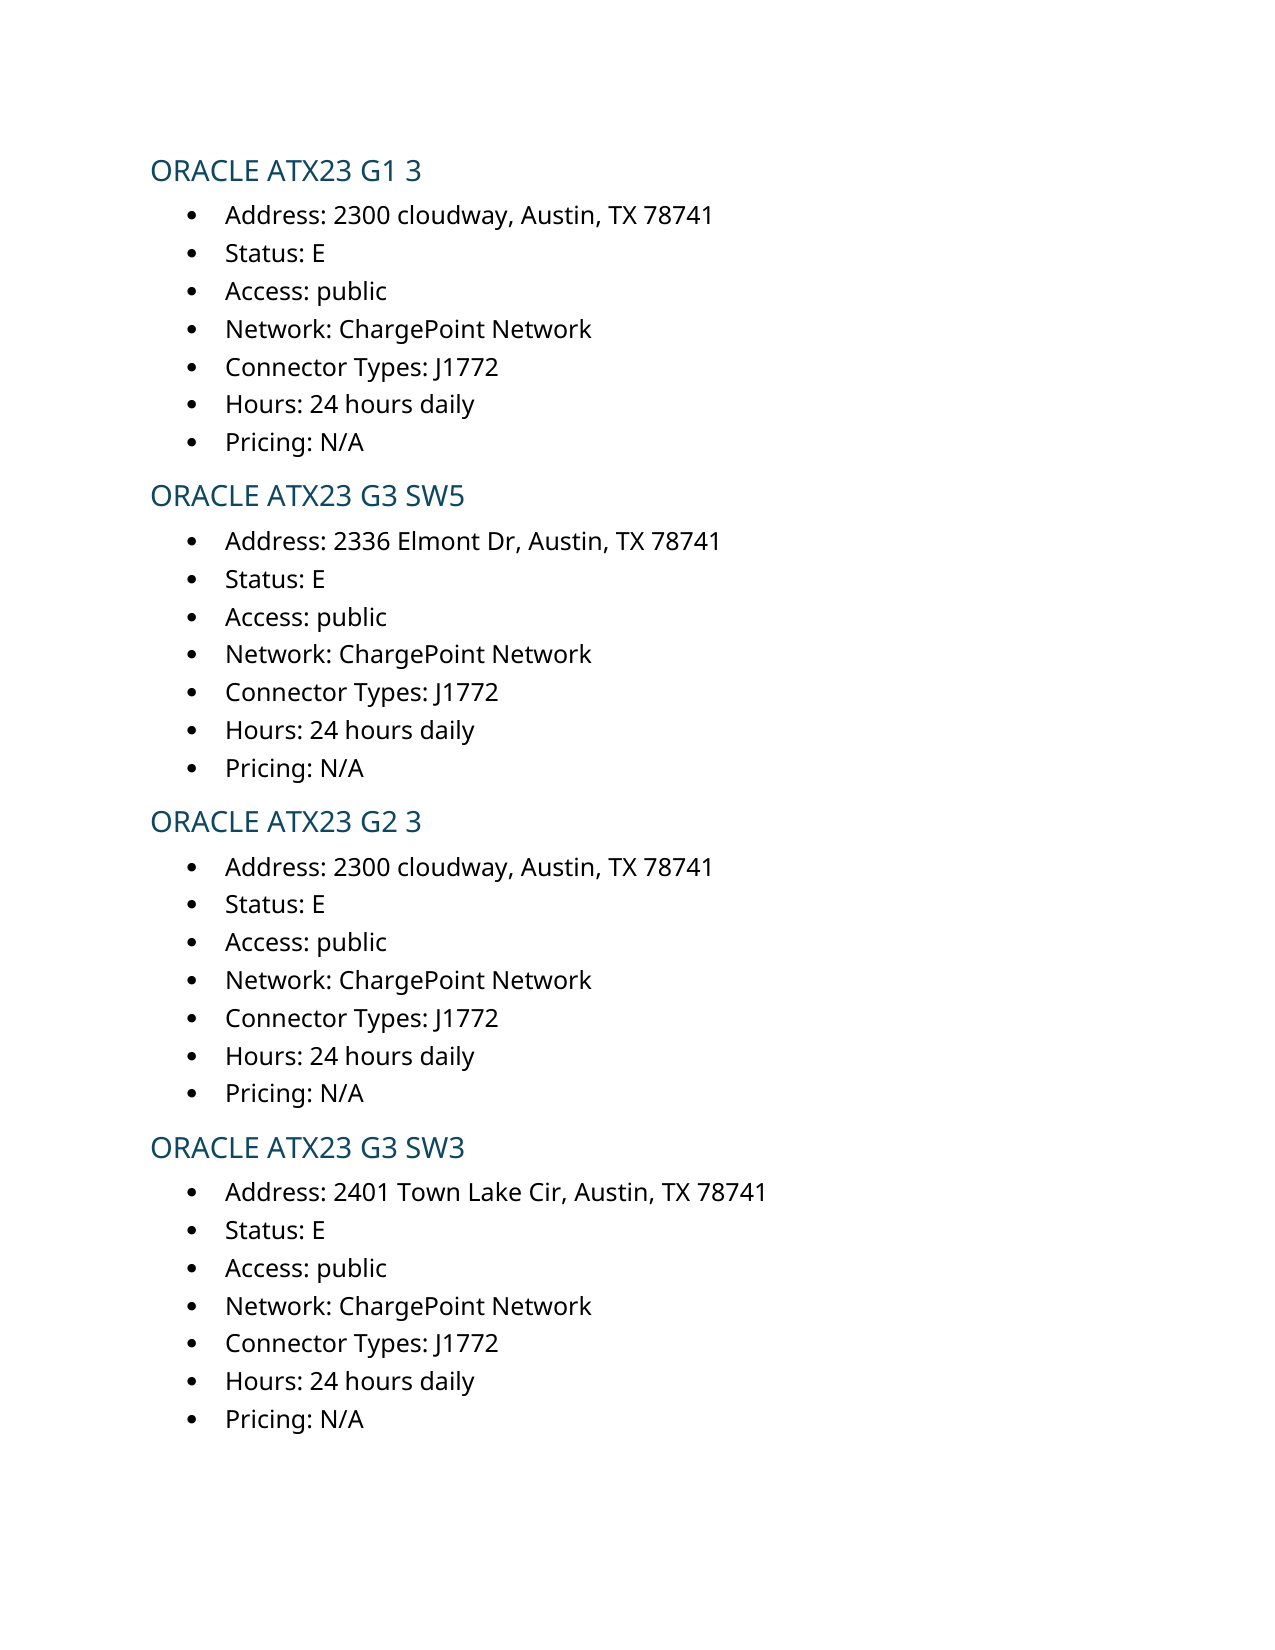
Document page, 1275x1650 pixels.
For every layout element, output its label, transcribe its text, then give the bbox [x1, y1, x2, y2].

list Access: public [187, 599, 1125, 633]
list Access: public [187, 274, 1125, 308]
list Status: E [187, 887, 1125, 921]
list Access: public [187, 925, 1125, 959]
list Pricing: N/A [187, 751, 1125, 784]
list Status: E [187, 1213, 1125, 1247]
list Access: public [187, 1251, 1125, 1284]
list Hours: 24 hours daily [187, 1038, 1125, 1072]
list Status: E [187, 236, 1125, 270]
list Address: 2336 Elmont Dr, Austin, TX 78741 [187, 524, 1125, 558]
list Hours: 24 hours daily [187, 1364, 1125, 1398]
list Connector Types: J1772 [187, 675, 1125, 709]
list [187, 1175, 1125, 1209]
subtitle ORACLE ATX23 G1 3 [150, 150, 1125, 190]
list Hours: 24 hours daily [187, 387, 1125, 421]
list Connector Types: J1772 [187, 349, 1125, 383]
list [187, 198, 1125, 232]
list Pricing: N/A [187, 1076, 1125, 1110]
list Network: ChargePoint Network [187, 311, 1125, 346]
subtitle ORACLE ATX23 G3 SW5 [150, 476, 1125, 515]
list Address: 2300 cloudway, Austin, TX 78741 [187, 849, 1125, 883]
list Pricing: N/A [187, 1402, 1125, 1436]
list Network: ChargePoint Network [187, 1288, 1125, 1322]
subtitle ORACLE ATX23 G2 3 [150, 801, 1125, 841]
list Network: ChargePoint Network [187, 963, 1125, 997]
list Pricing: N/A [187, 425, 1125, 459]
subtitle ORACLE ATX23 G3 SW3 [150, 1127, 1125, 1167]
list Hours: 24 hours daily [187, 713, 1125, 747]
list Status: E [187, 561, 1125, 596]
list Network: ChargePoint Network [187, 637, 1125, 671]
list Connector Types: J1772 [187, 1001, 1125, 1034]
list Connector Types: J1772 [187, 1326, 1125, 1360]
